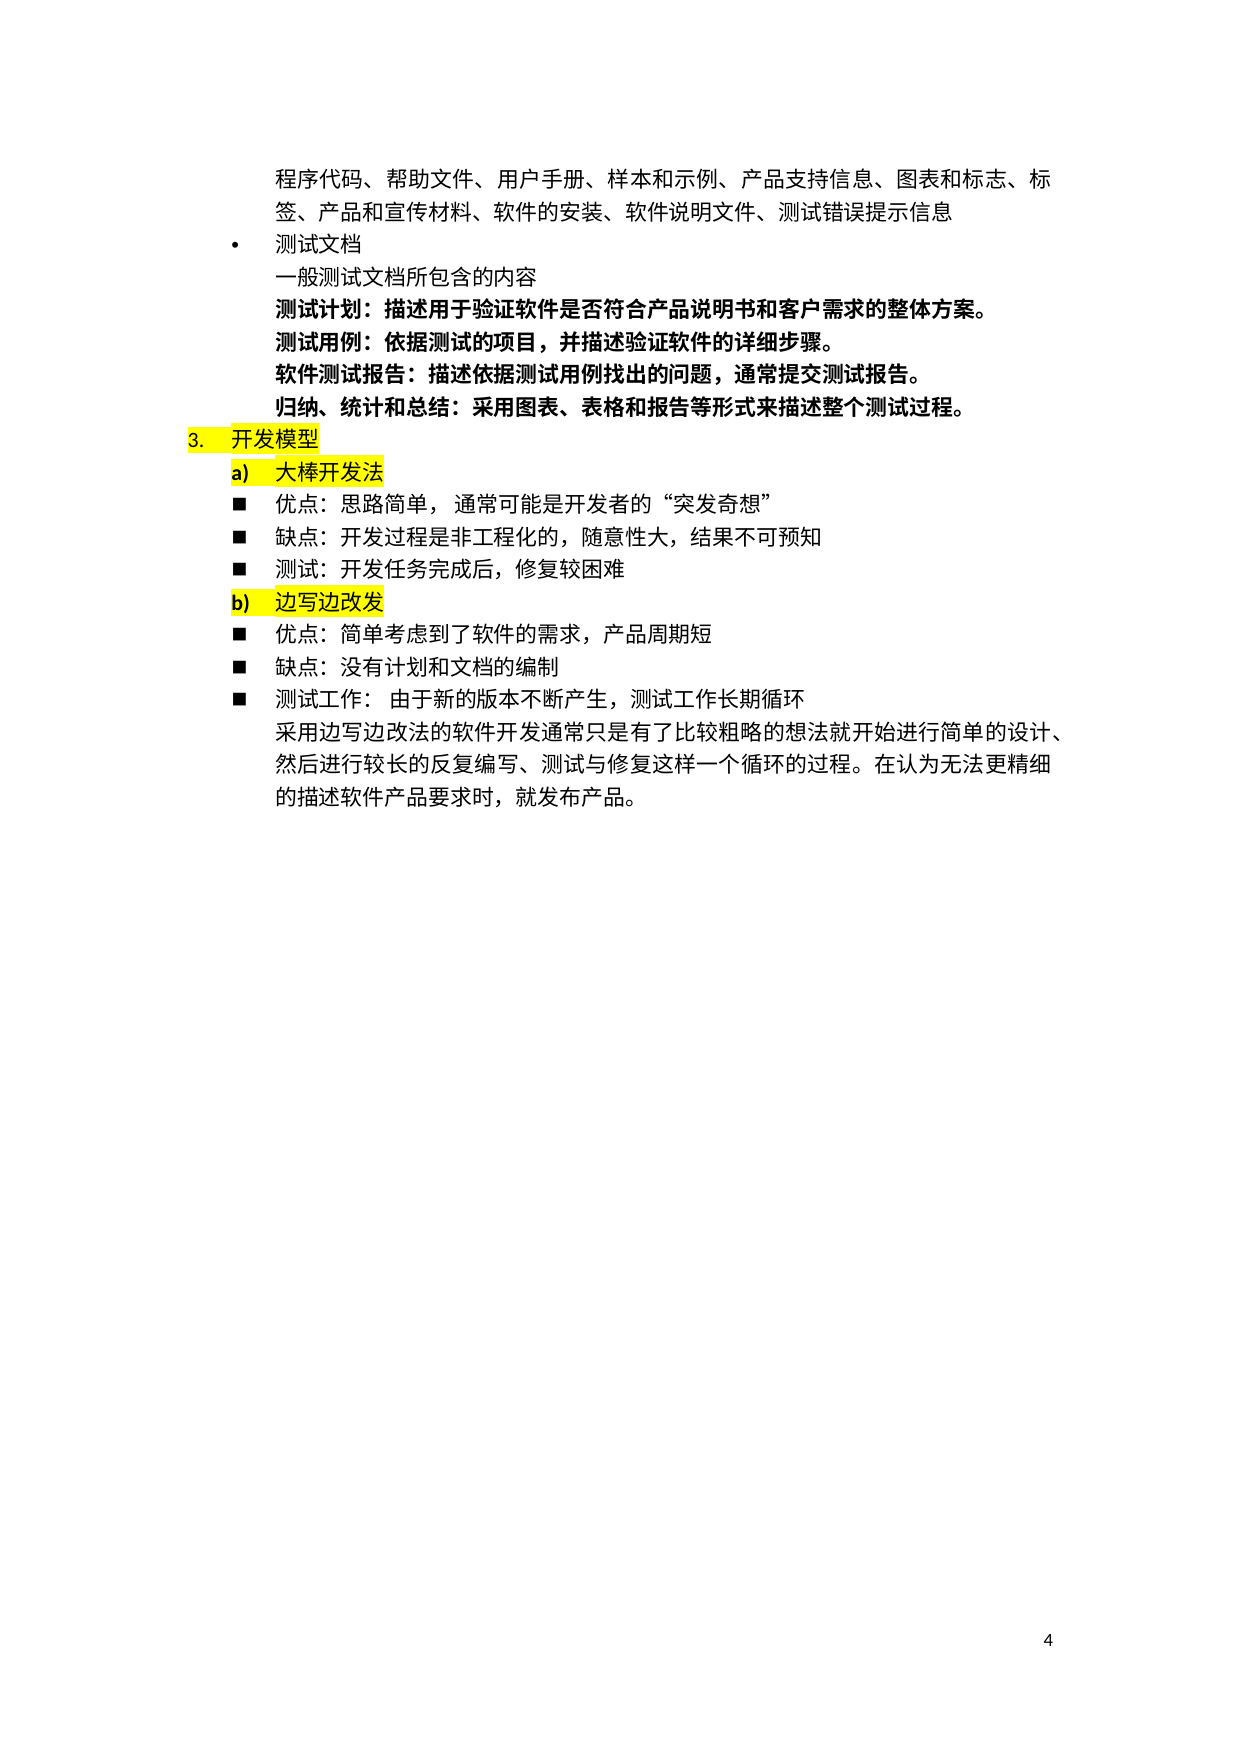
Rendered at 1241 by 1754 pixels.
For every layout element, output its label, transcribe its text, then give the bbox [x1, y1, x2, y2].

list 边写边改发 [231, 584, 1053, 617]
list 一般测试文档所包含的内容 [275, 259, 1053, 292]
list 缺点：没有计划和文档的编制 [187, 649, 1053, 682]
list 程序代码、帮助文件、用户手册、样本和示例、产品支持信息、图表和标志、标签、产品和宣传材料、软件的安装、软件说明文件、测试错误提示信息 [275, 162, 1053, 227]
list 优点：思路简单， 通常可能是开发者的“突发奇想” [187, 487, 1053, 519]
list 测试工作： 由于新的版本不断产生，测试工作长期循环 [187, 682, 1053, 714]
list 归纳、统计和总结：采用图表、表格和报告等形式来描述整个测试过程。 [275, 389, 1053, 422]
list 测试文档 [231, 227, 1053, 259]
list 测试用例：依据测试的项目，并描述验证软件的详细步骤。 [275, 324, 1053, 357]
list 测试：开发任务完成后，修复较困难 [187, 552, 1053, 584]
list 采用边写边改法的软件开发通常只是有了比较粗略的想法就开始进行简单的设计、然后进行较长的反复编写、测试与修复这样一个循环的过程。在认为无法更精细的描述软件产品要求时，就发布产品。 [275, 714, 1053, 812]
list 测试计划：描述用于验证软件是否符合产品说明书和客户需求的整体方案。 [275, 292, 1053, 324]
list 软件测试报告：描述依据测试用例找出的问题，通常提交测试报告。 [275, 357, 1053, 389]
list 开发模型 [187, 422, 1053, 454]
list 大棒开发法 [231, 454, 1053, 487]
list 优点：简单考虑到了软件的需求，产品周期短 [187, 617, 1053, 649]
list 缺点：开发过程是非工程化的，随意性大，结果不可预知 [187, 519, 1053, 552]
